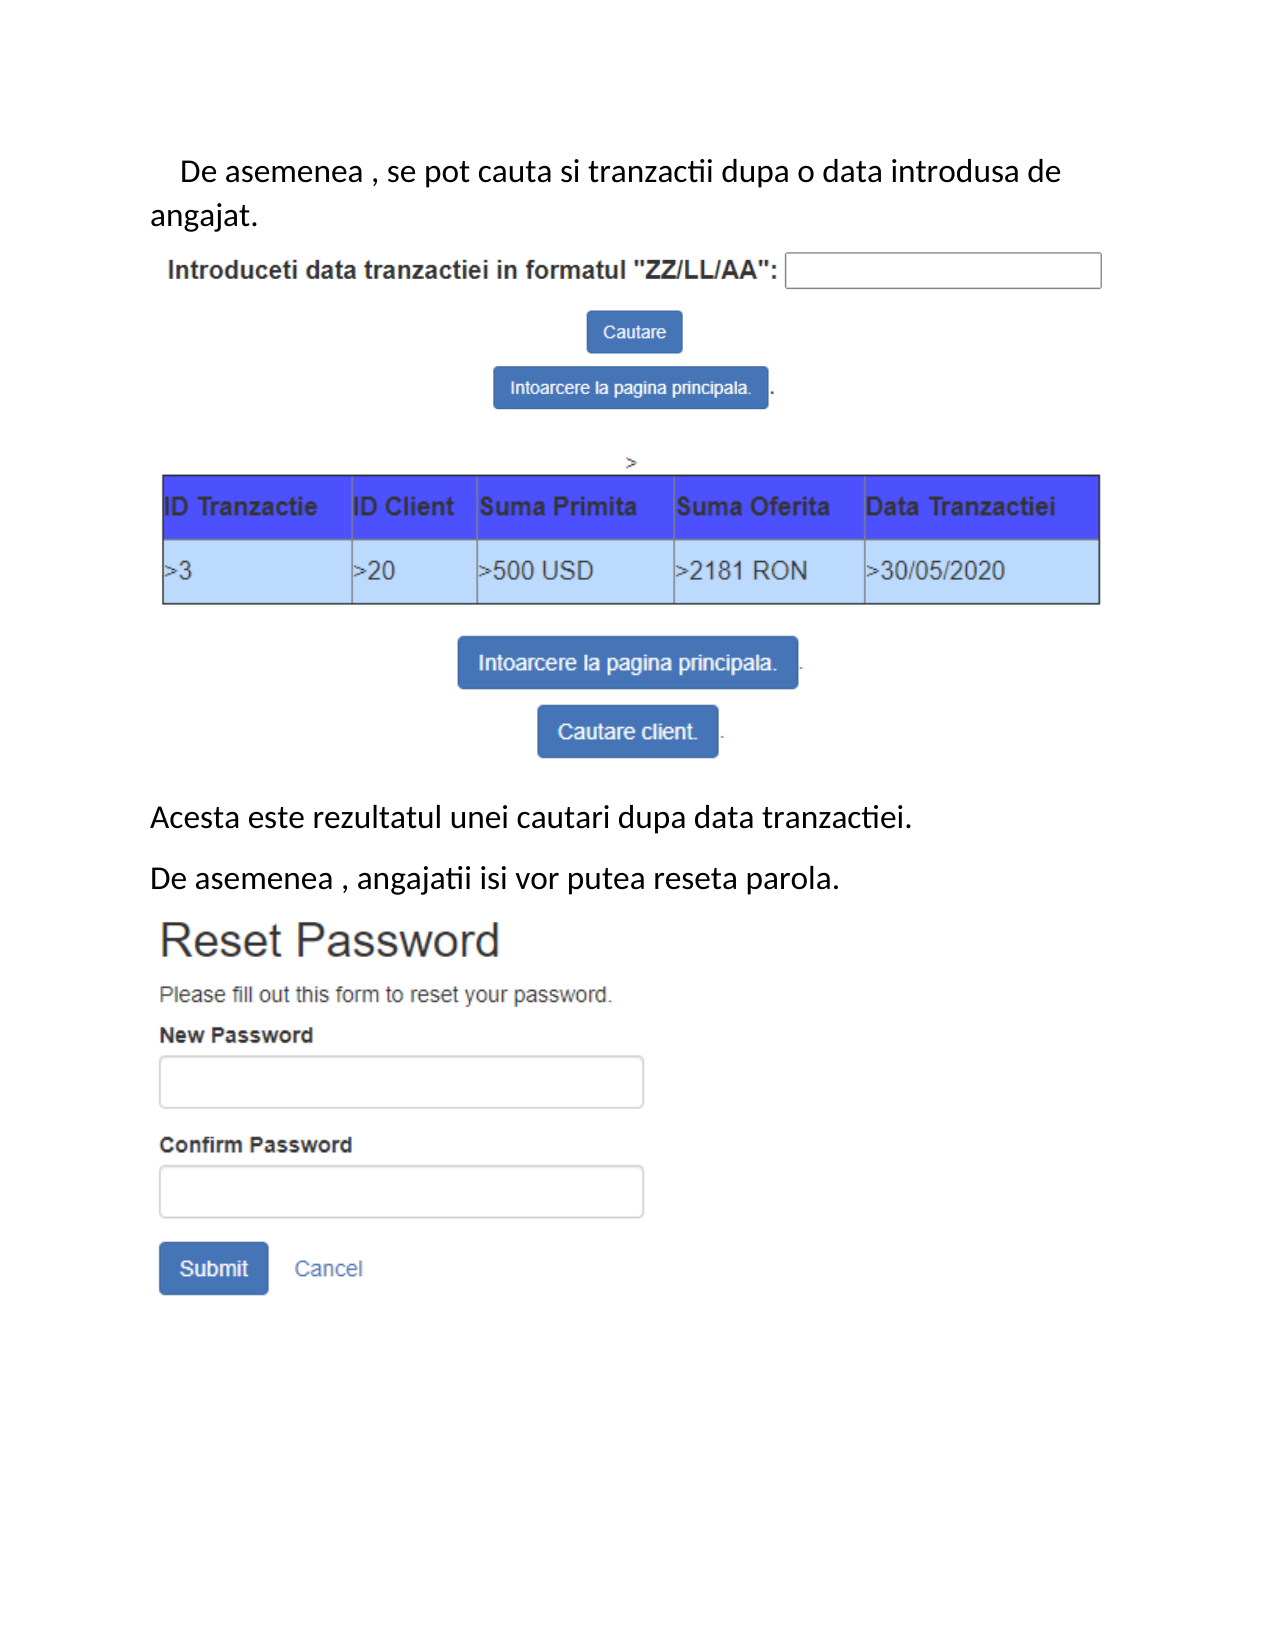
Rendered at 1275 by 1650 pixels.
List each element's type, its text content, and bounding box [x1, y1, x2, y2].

text De asemenea , se pot cauta si tranzactii dupa o data introdusa de angajat. Acesta este rezultatul unei cautari dupa data tranzactiei. [150, 150, 1125, 236]
picture [150, 899, 674, 1322]
picture [150, 453, 1116, 785]
picture [150, 236, 1126, 451]
